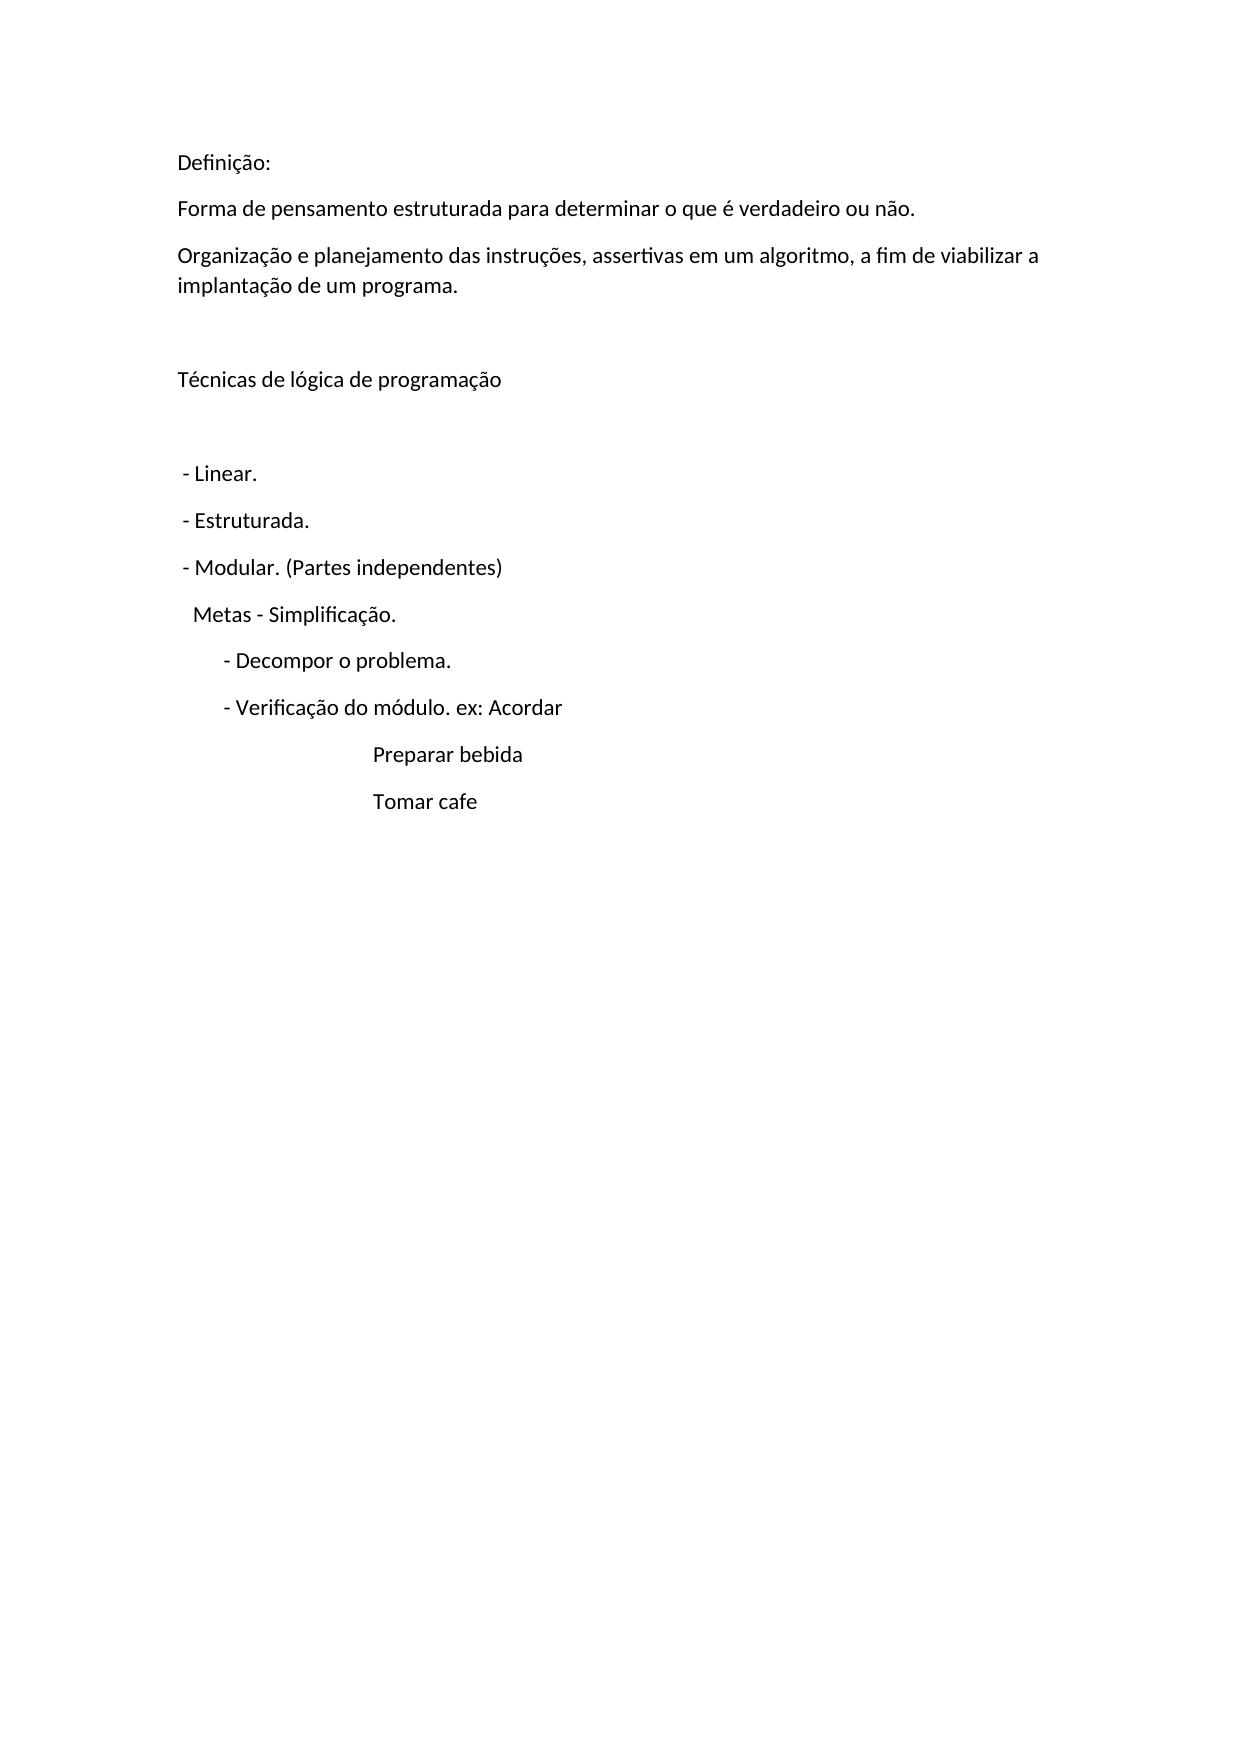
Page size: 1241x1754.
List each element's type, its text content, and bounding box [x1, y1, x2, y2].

text Tomar cafe [177, 787, 1063, 815]
text - Decompor o problema. [177, 647, 1063, 674]
text Preparar bebida [177, 740, 1063, 768]
text Definição: [177, 148, 1063, 176]
text Metas - Simplificação. [177, 600, 1063, 628]
text - Modular. (Partes independentes) [177, 553, 1063, 581]
text - Verificação do módulo. ex: Acordar [177, 693, 1063, 721]
text - Estruturada. [177, 506, 1063, 534]
text - Linear. [177, 459, 1063, 487]
text Técnicas de lógica de programação [177, 365, 1063, 393]
text Forma de pensamento estruturada para determinar o que é verdadeiro ou não. [177, 194, 1063, 222]
text Organização e planejamento das instruções, assertivas em um algoritmo, a fim de viabilizar a implantação de um programa. [177, 241, 1063, 299]
